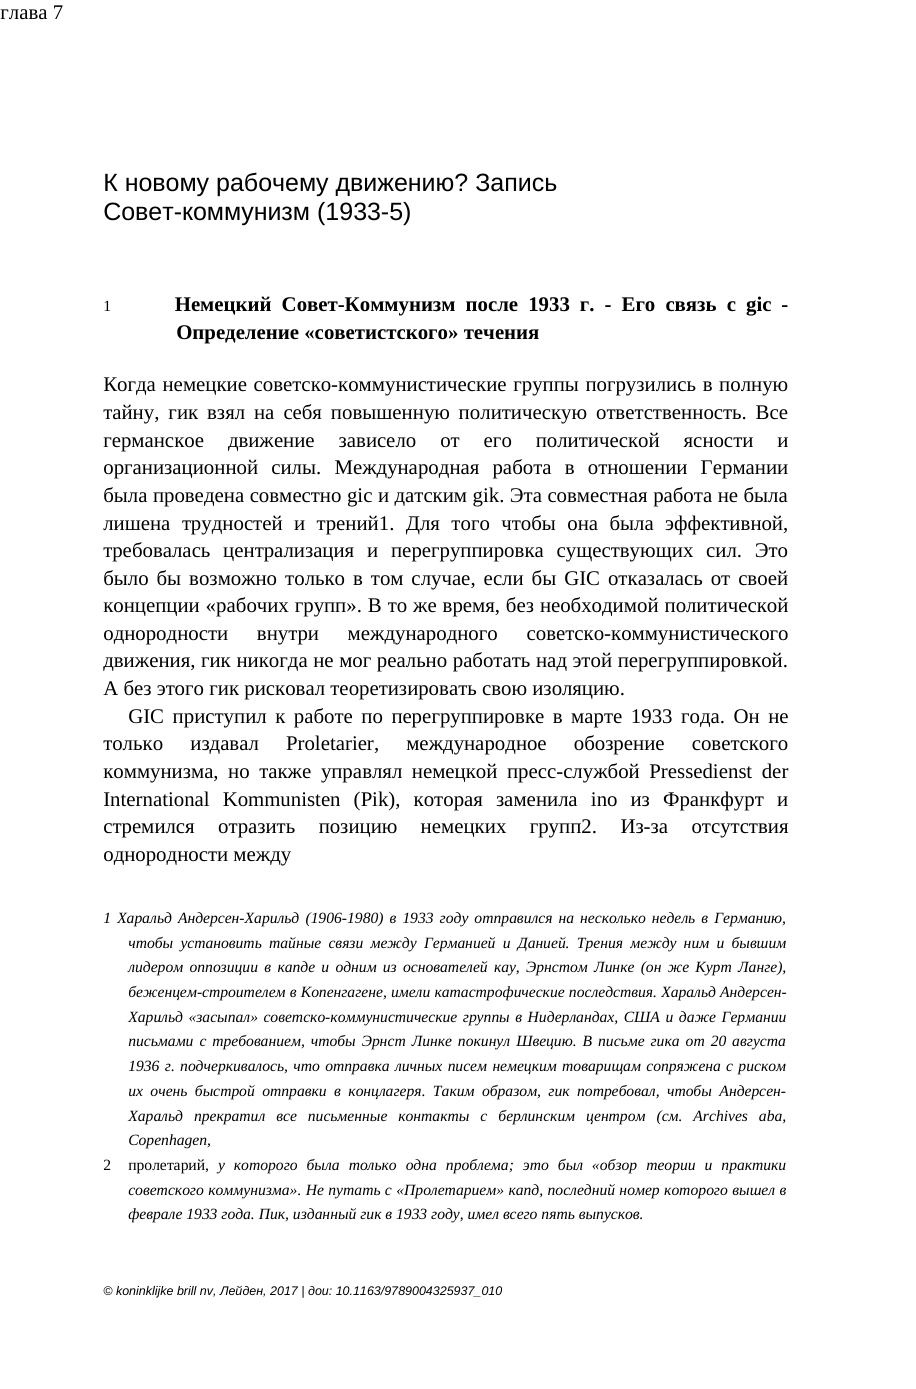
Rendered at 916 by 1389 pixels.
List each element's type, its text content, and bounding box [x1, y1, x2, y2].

text © koninklijke brill nv, Лейден, 2017 | дои: 10.1163/9789004325937_010 [103, 1284, 789, 1298]
list пролетарий, у которого была только одна проблема; это был «обзор теории и практики советского коммунизма». Не путать с «Пролетарием» капд, последний номер которого вышел в феврале 1933 года. Пик, изданный гик в 1933 году, имел всего пять выпусков. [103, 1156, 789, 1223]
text К новому рабочему движению? Запись [103, 168, 789, 197]
list Немецкий Совет-Коммунизм после 1933 г. - Его связь с gic - Определение «советистского» течения [103, 292, 789, 344]
text Совет-коммунизм (1933-5) [103, 197, 789, 226]
text GIC приступил к работе по перегруппировке в марте 1933 года. Он не только издавал Proletarier, международное обозрение советского коммунизма, но также управлял немецкой пресс-службой Pressedienst der International Kommunisten (Pik), которая заменила ino из Франкфурт и стремился отразить позицию немецких групп2. Из-за отсутствия однородности между [103, 704, 789, 866]
text 1 Харальд Андерсен-Харильд (1906-1980) в 1933 году отправился на несколько недель в Германию, чтобы установить тайные связи между Германией и Данией. Трения между ним и бывшим лидером оппозиции в капде и одним из основателей кау, Эрнстом Линке (он же Курт Ланге), беженцем-строителем в Копенгагене, имели катастрофические последствия. Харальд Андерсен-Харильд «засыпал» советско-коммунистические группы в Нидерландах, США и даже Германии письмами с требованием, чтобы Эрнст Линке покинул Швецию. В письме гика от 20 августа 1936 г. подчеркивалось, что отправка личных писем немецким товарищам сопряжена с риском их очень быстрой отправки в концлагеря. Таким образом, гик потребовал, чтобы Андерсен-Харальд прекратил все письменные контакты с берлинским центром (см. Archives aba, Copenhagen, [103, 909, 789, 1149]
text Когда немецкие советско-коммунистические группы погрузились в полную тайну, гик взял на себя повышенную политическую ответственность. Все германское движение зависело от его политической ясности и организационной силы. Международная работа в отношении Германии была проведена совместно gic и датским gik. Эта совместная работа не была лишена трудностей и трений1. Для того чтобы она была эффективной, требовалась централизация и перегруппировка существующих сил. Это было бы возможно только в том случае, если бы GIC отказалась от своей концепции «рабочих групп». В то же время, без необходимой политической однородности внутри международного советско-коммунистического движения, гик никогда не мог реально работать над этой перегруппировкой. А без этого гик рисковал теоретизировать свою изоляцию. [103, 372, 789, 700]
